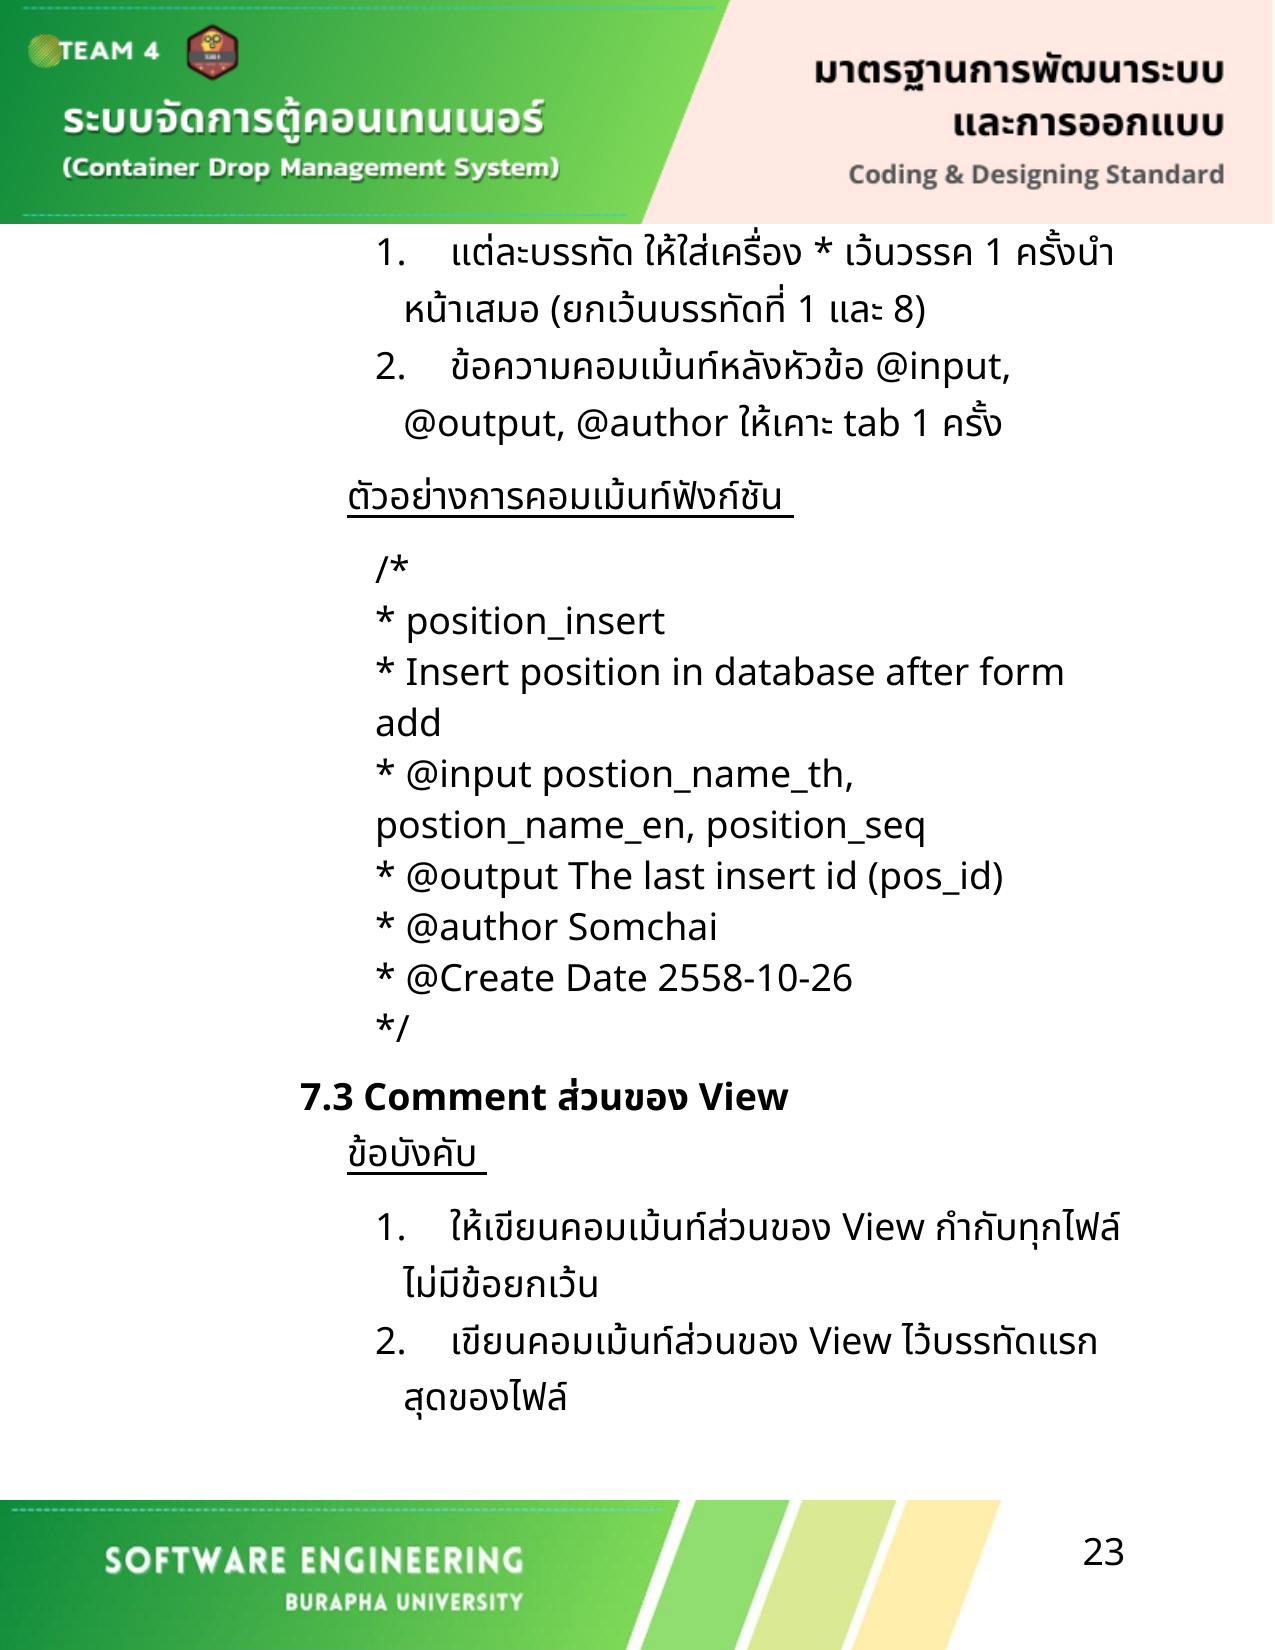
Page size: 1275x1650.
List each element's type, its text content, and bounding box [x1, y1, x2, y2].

picture [0, 1500, 1273, 1650]
list ข้อความคอมเม้นท์หลังหัวข้อ @input, @output, @author ให้เคาะ tab 1 ครั้ง [375, 339, 1125, 453]
text ตัวอย่างการคอมเม้นท์ฟังก์ชัน [225, 469, 1125, 526]
text ข้อบังคับ [225, 1127, 1125, 1184]
text /* * position_insert * Insert position in database after form add * @input postion_name_th, postion_name_en, position_seq * @output The last insert id (pos_id) * @author Somchai * @Create Date 2558-10-26 */ [375, 543, 1125, 1053]
list ให้เขียนคอมเม้นท์ส่วนของ View กำกับทุกไฟล์ไม่มีข้อยกเว้น [375, 1200, 1125, 1314]
list แต่ละบรรทัด ให้ใส่เครื่อง * เว้นวรรค 1 ครั้งนำหน้าเสมอ (ยกเว้นบรรทัดที่ 1 และ 8) [375, 225, 1125, 339]
subtitle 7.3 Comment ส่วนของ View [225, 1070, 1125, 1127]
list เขียนคอมเม้นท์ส่วนของ View ไว้บรรทัดแรกสุดของไฟล์ [375, 1314, 1125, 1428]
picture [0, 0, 1273, 224]
